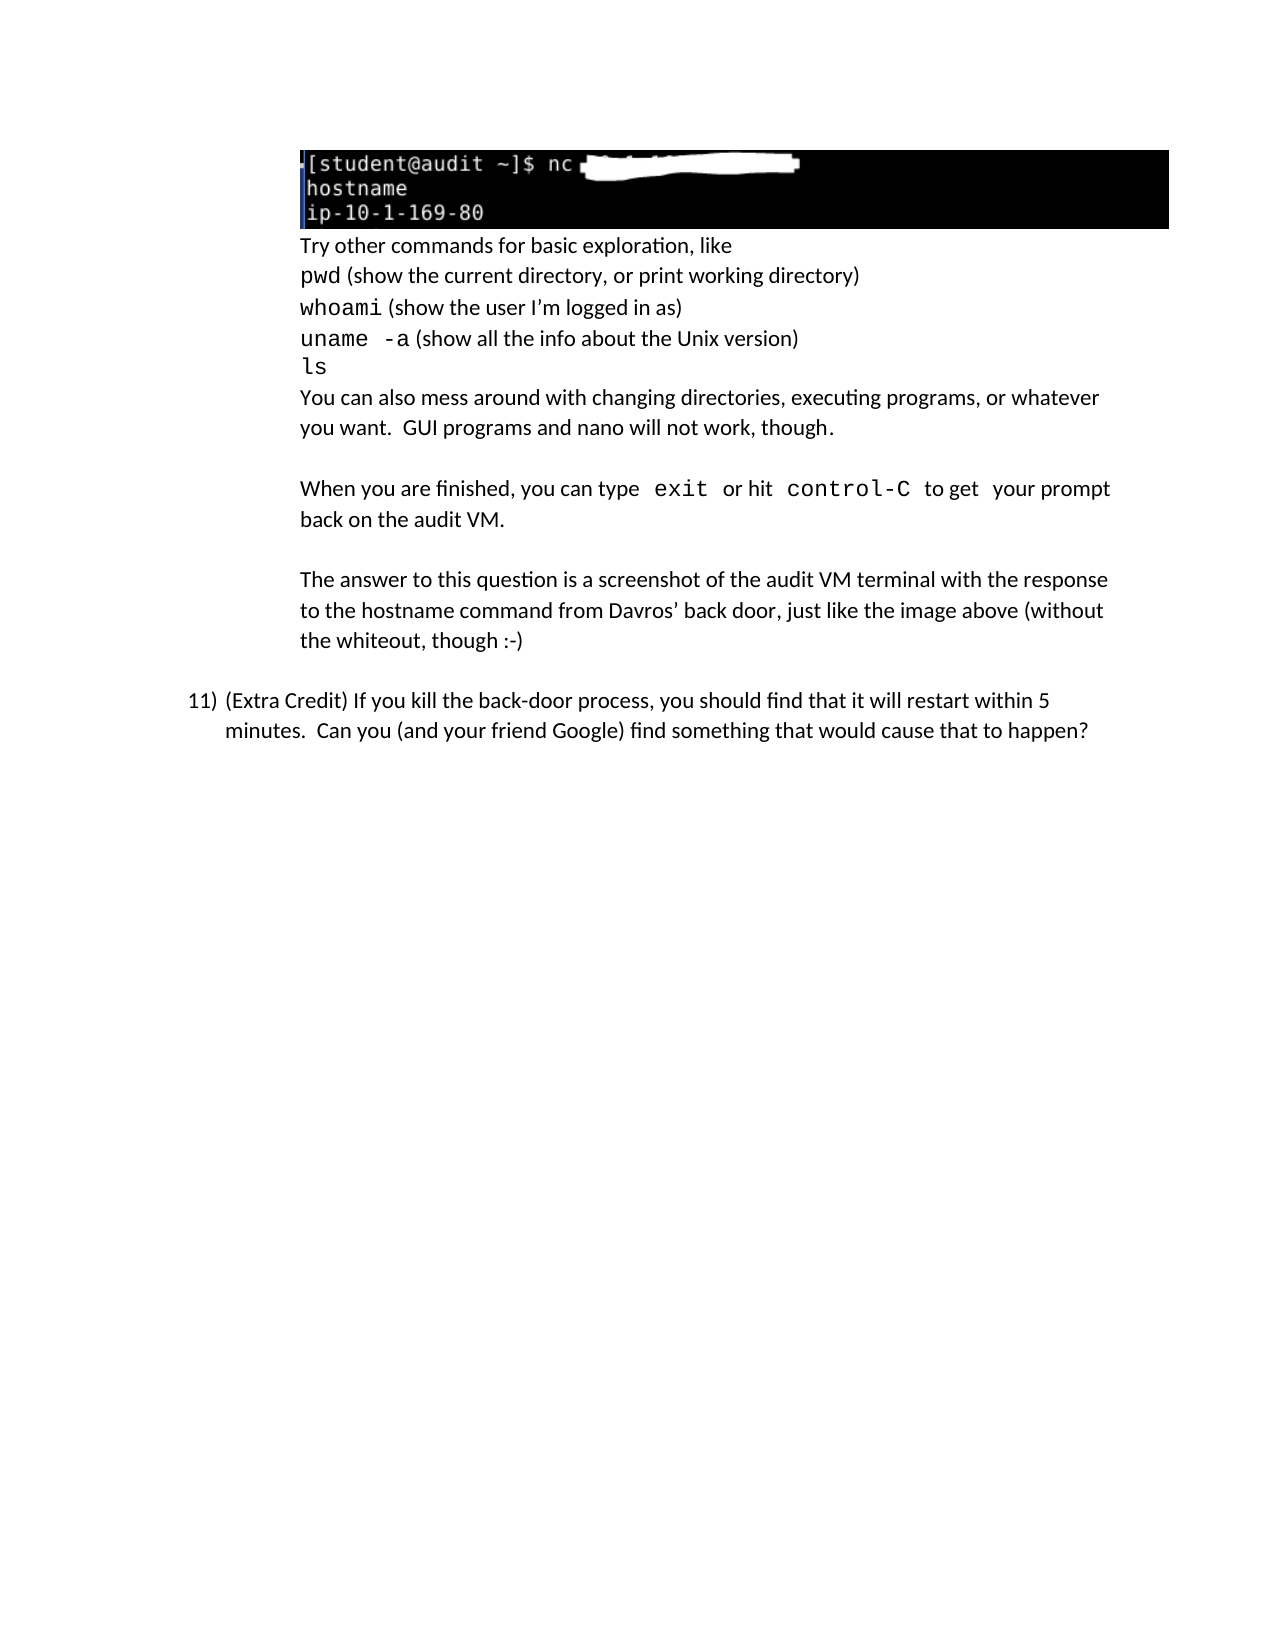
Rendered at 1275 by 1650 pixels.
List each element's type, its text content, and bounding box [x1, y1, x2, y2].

list (Extra Credit) If you kill the back-door process, you should find that it will restart within 5 minutes. Can you (and your friend Google) find something that would cause that to happen? [187, 686, 1125, 775]
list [262, 150, 1125, 684]
picture [300, 150, 1169, 229]
